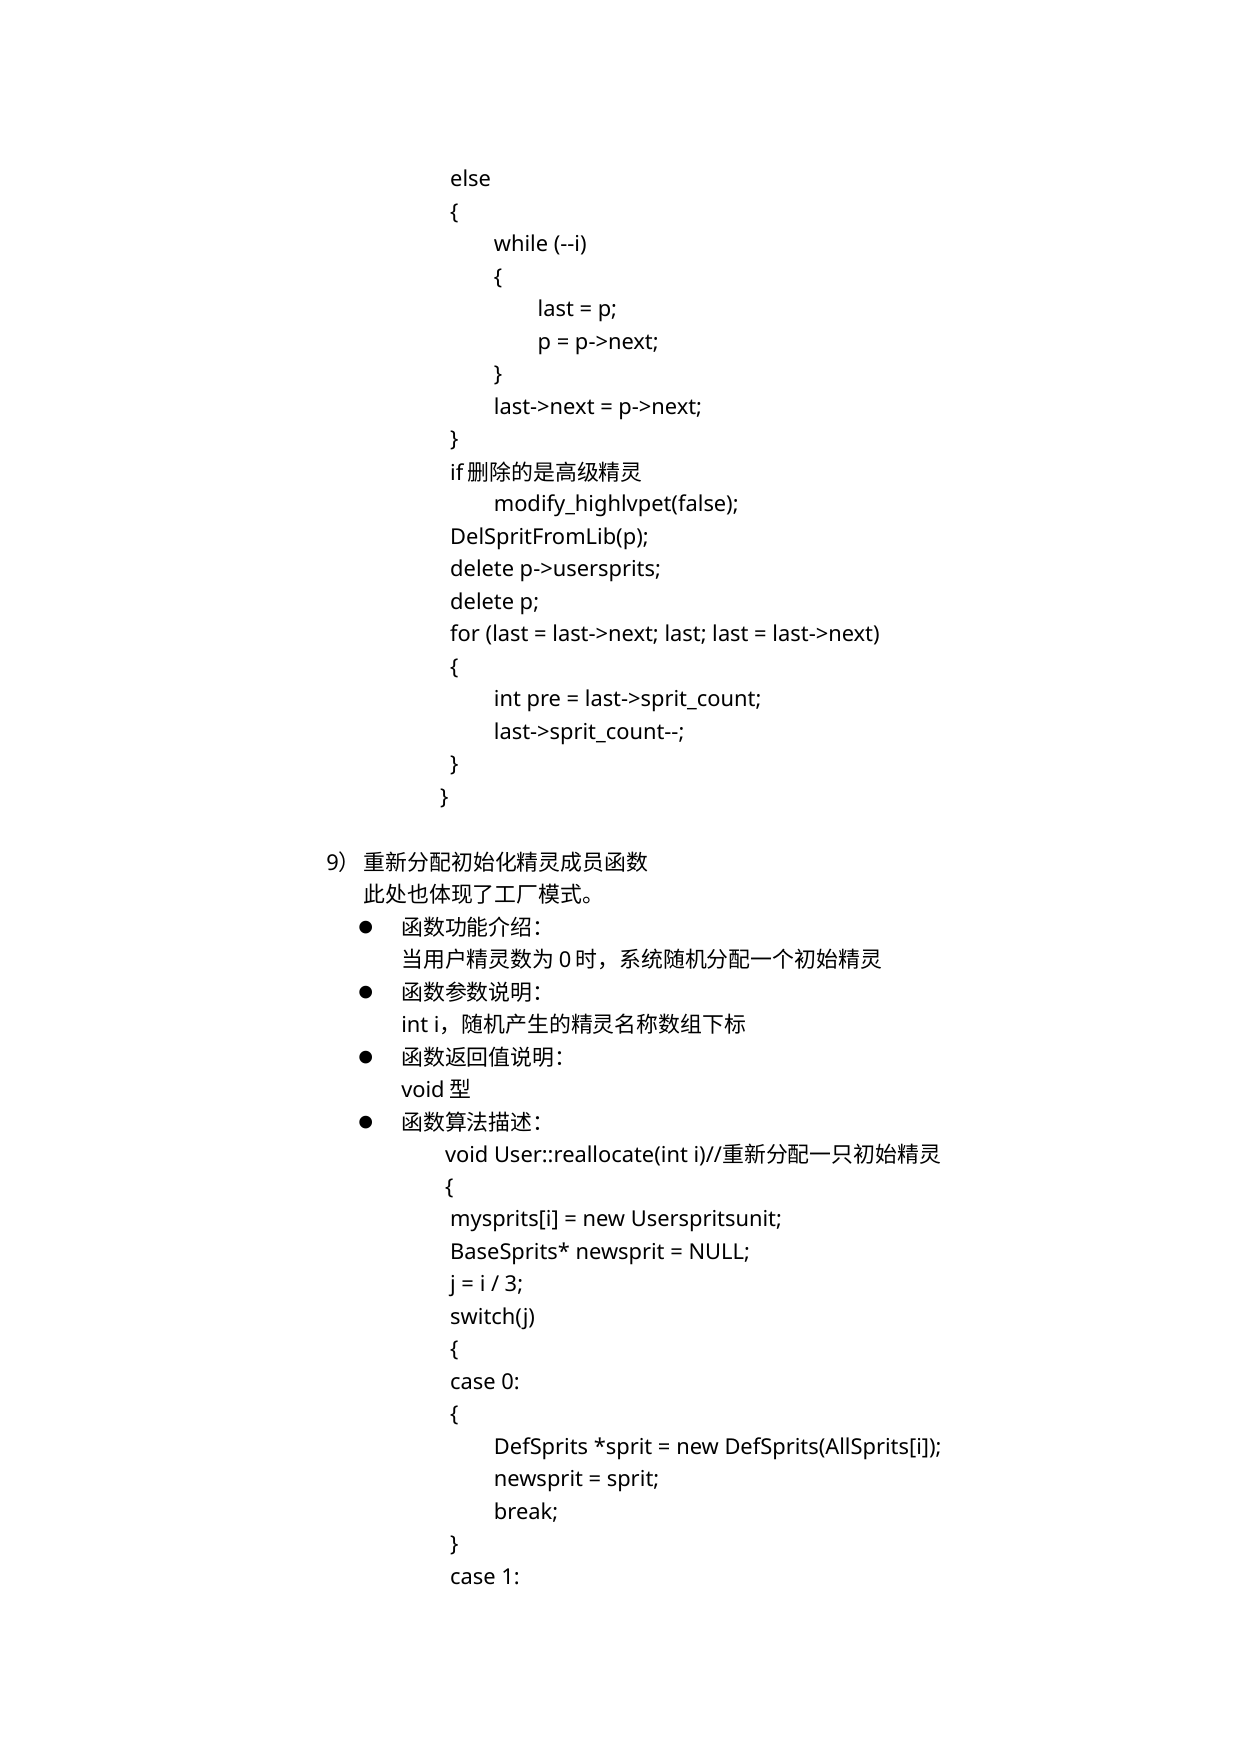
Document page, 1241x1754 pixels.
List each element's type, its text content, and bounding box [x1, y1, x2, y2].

list { [401, 259, 1053, 292]
list { [401, 1397, 1053, 1429]
list last = p; [401, 292, 1053, 324]
list int pre = last->sprit_count; [401, 682, 1053, 714]
list void型 [401, 1072, 1053, 1104]
list switch(j) [401, 1299, 1053, 1332]
list } [401, 357, 1053, 389]
list p = p->next; [401, 324, 1053, 357]
list last->sprit_count--; [401, 714, 1053, 747]
list BaseSprits* newsprit = NULL; [401, 1234, 1053, 1267]
list int i，随机产生的精灵名称数组下标 [401, 1007, 1053, 1039]
list { [401, 194, 1053, 227]
list { [401, 649, 1053, 682]
list DelSpritFromLib(p); [401, 519, 1053, 552]
list mysprits[i] = new Userspritsunit; [401, 1202, 1053, 1234]
list else [401, 162, 1053, 194]
list DefSprits *sprit = new DefSprits(AllSprits[i]); [401, 1429, 1053, 1462]
list void User::reallocate(int i)//重新分配一只初始精灵 [401, 1137, 1053, 1169]
list case 0: [401, 1364, 1053, 1397]
list 函数算法描述： [357, 1104, 1053, 1137]
list j = i / 3; [401, 1267, 1053, 1299]
list 当用户精灵数为0时，系统随机分配一个初始精灵 [401, 942, 1053, 974]
list } [401, 1527, 1053, 1559]
list { [401, 1332, 1053, 1364]
list 函数参数说明： [357, 974, 1053, 1007]
list if删除的是高级精灵 [401, 454, 1053, 487]
list case 1: [401, 1559, 1053, 1592]
list last->next = p->next; [401, 389, 1053, 422]
list } [401, 747, 1053, 779]
list { [401, 1169, 1053, 1202]
list 此处也体现了工厂模式。 [363, 877, 1053, 909]
list break; [401, 1494, 1053, 1527]
list while (--i) [401, 227, 1053, 259]
list } [401, 422, 1053, 454]
list 函数返回值说明： [357, 1039, 1053, 1072]
list delete p->usersprits; [401, 552, 1053, 584]
list newsprit = sprit; [401, 1462, 1053, 1494]
list for (last = last->next; last; last = last->next) [401, 617, 1053, 649]
list 重新分配初始化精灵成员函数 [326, 844, 1053, 877]
list modify_highlvpet(false); [401, 487, 1053, 519]
list } [401, 779, 1053, 812]
list 函数功能介绍： [357, 909, 1053, 942]
list delete p; [401, 584, 1053, 617]
